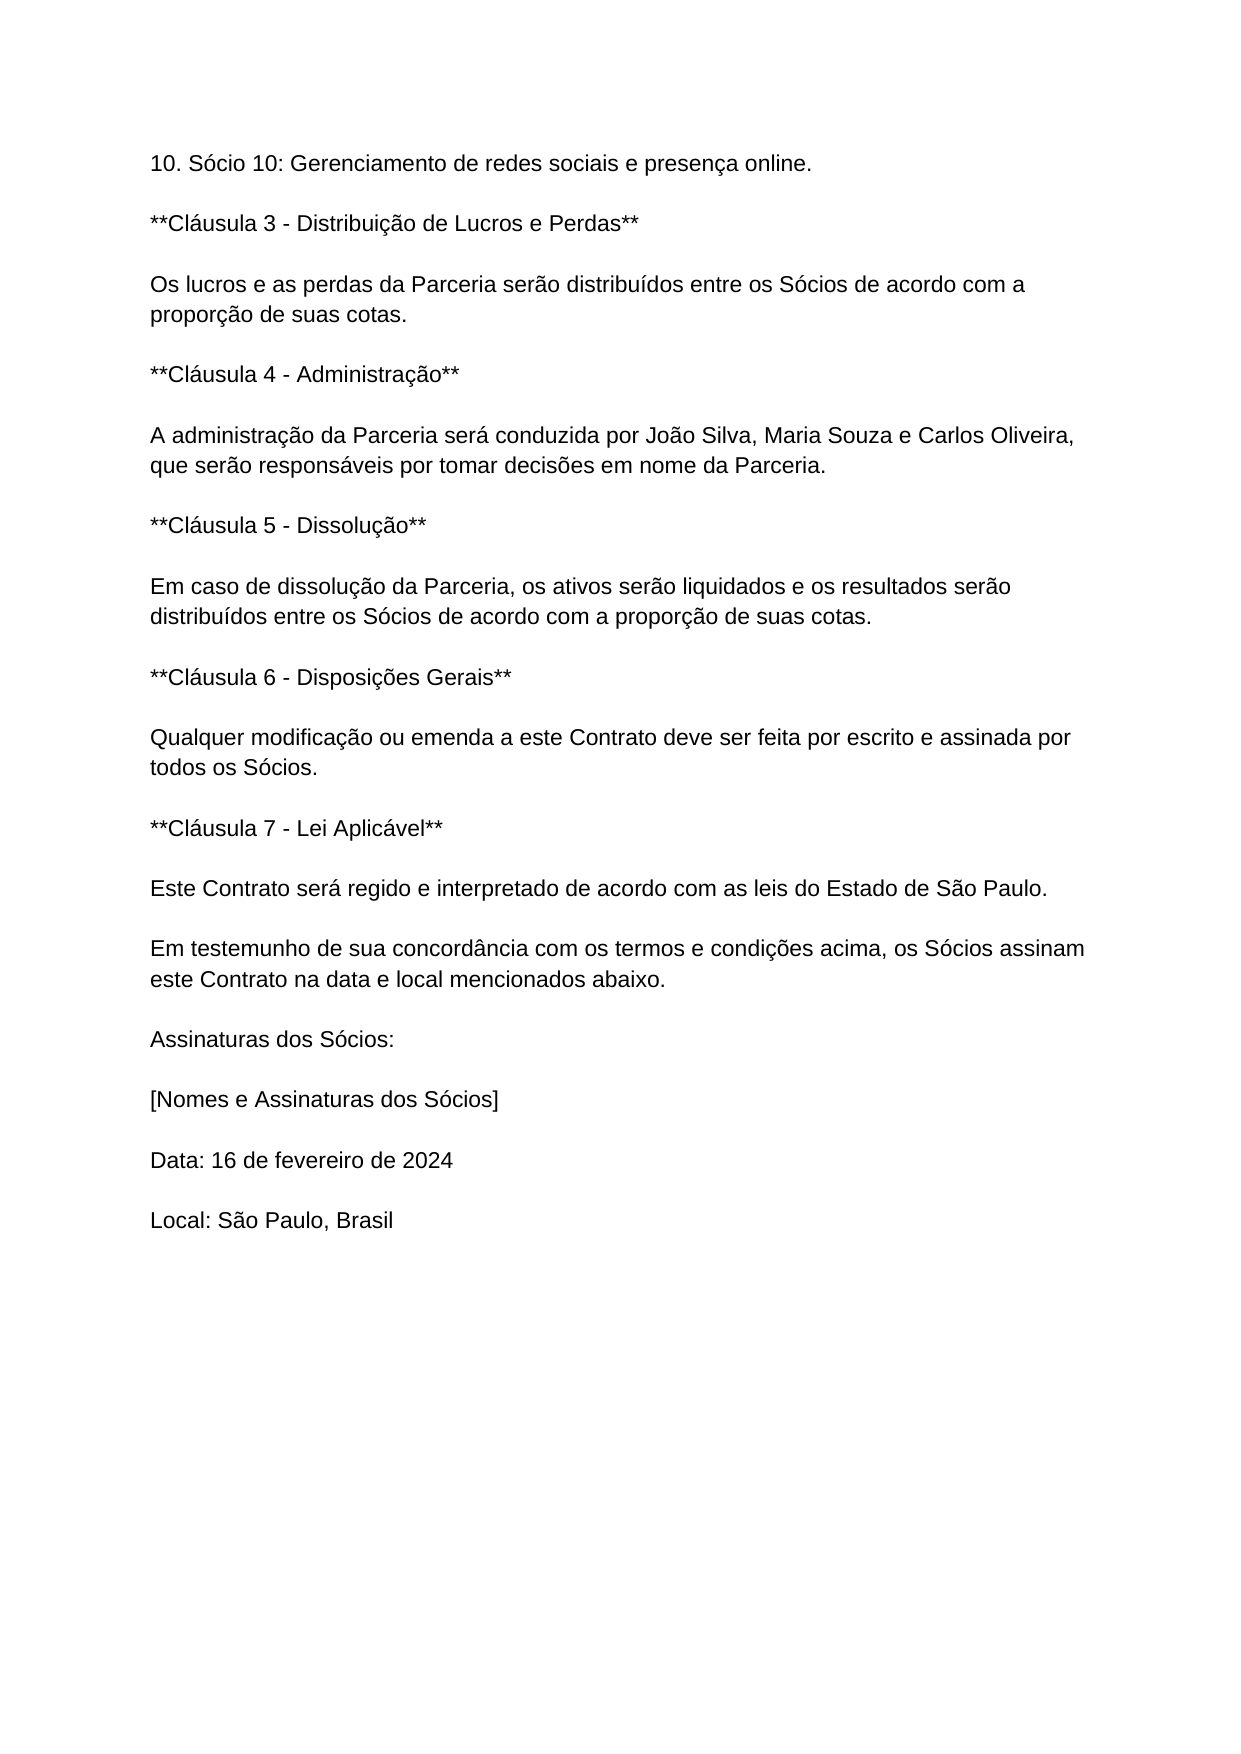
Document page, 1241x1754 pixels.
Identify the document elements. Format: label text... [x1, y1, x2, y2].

text **Cláusula 4 - Administração** [150, 361, 1090, 388]
text Qualquer modificação ou emenda a este Contrato deve ser feita por escrito e assinada por todos os Sócios. [150, 724, 1090, 781]
text Este Contrato será regido e interpretado de acordo com as leis do Estado de São Paulo. [150, 875, 1090, 901]
text Assinaturas dos Sócios: [150, 1026, 1090, 1052]
text **Cláusula 5 - Dissolução** [150, 512, 1090, 539]
text Em caso de dissolução da Parceria, os ativos serão liquidados e os resultados serão distribuídos entre os Sócios de acordo com a proporção de suas cotas. [150, 573, 1090, 629]
text Os lucros e as perdas da Parceria serão distribuídos entre os Sócios de acordo com a proporção de suas cotas. [150, 271, 1090, 327]
text Em testemunho de sua concordância com os termos e condições acima, os Sócios assinam este Contrato na data e local mencionados abaixo. [150, 935, 1090, 992]
text A administração da Parceria será conduzida por João Silva, Maria Souza e Carlos Oliveira, que serão responsáveis por tomar decisões em nome da Parceria. [150, 422, 1090, 478]
text 10. Sócio 10: Gerenciamento de redes sociais e presença online. [150, 150, 1090, 176]
text **Cláusula 3 - Distribuição de Lucros e Perdas** [150, 210, 1090, 237]
text [Nomes e Assinaturas dos Sócios] [150, 1086, 1090, 1113]
text Local: São Paulo, Brasil [150, 1207, 1090, 1234]
text **Cláusula 7 - Lei Aplicável** [150, 814, 1090, 841]
text Data: 16 de fevereiro de 2024 [150, 1147, 1090, 1173]
text **Cláusula 6 - Disposições Gerais** [150, 663, 1090, 690]
